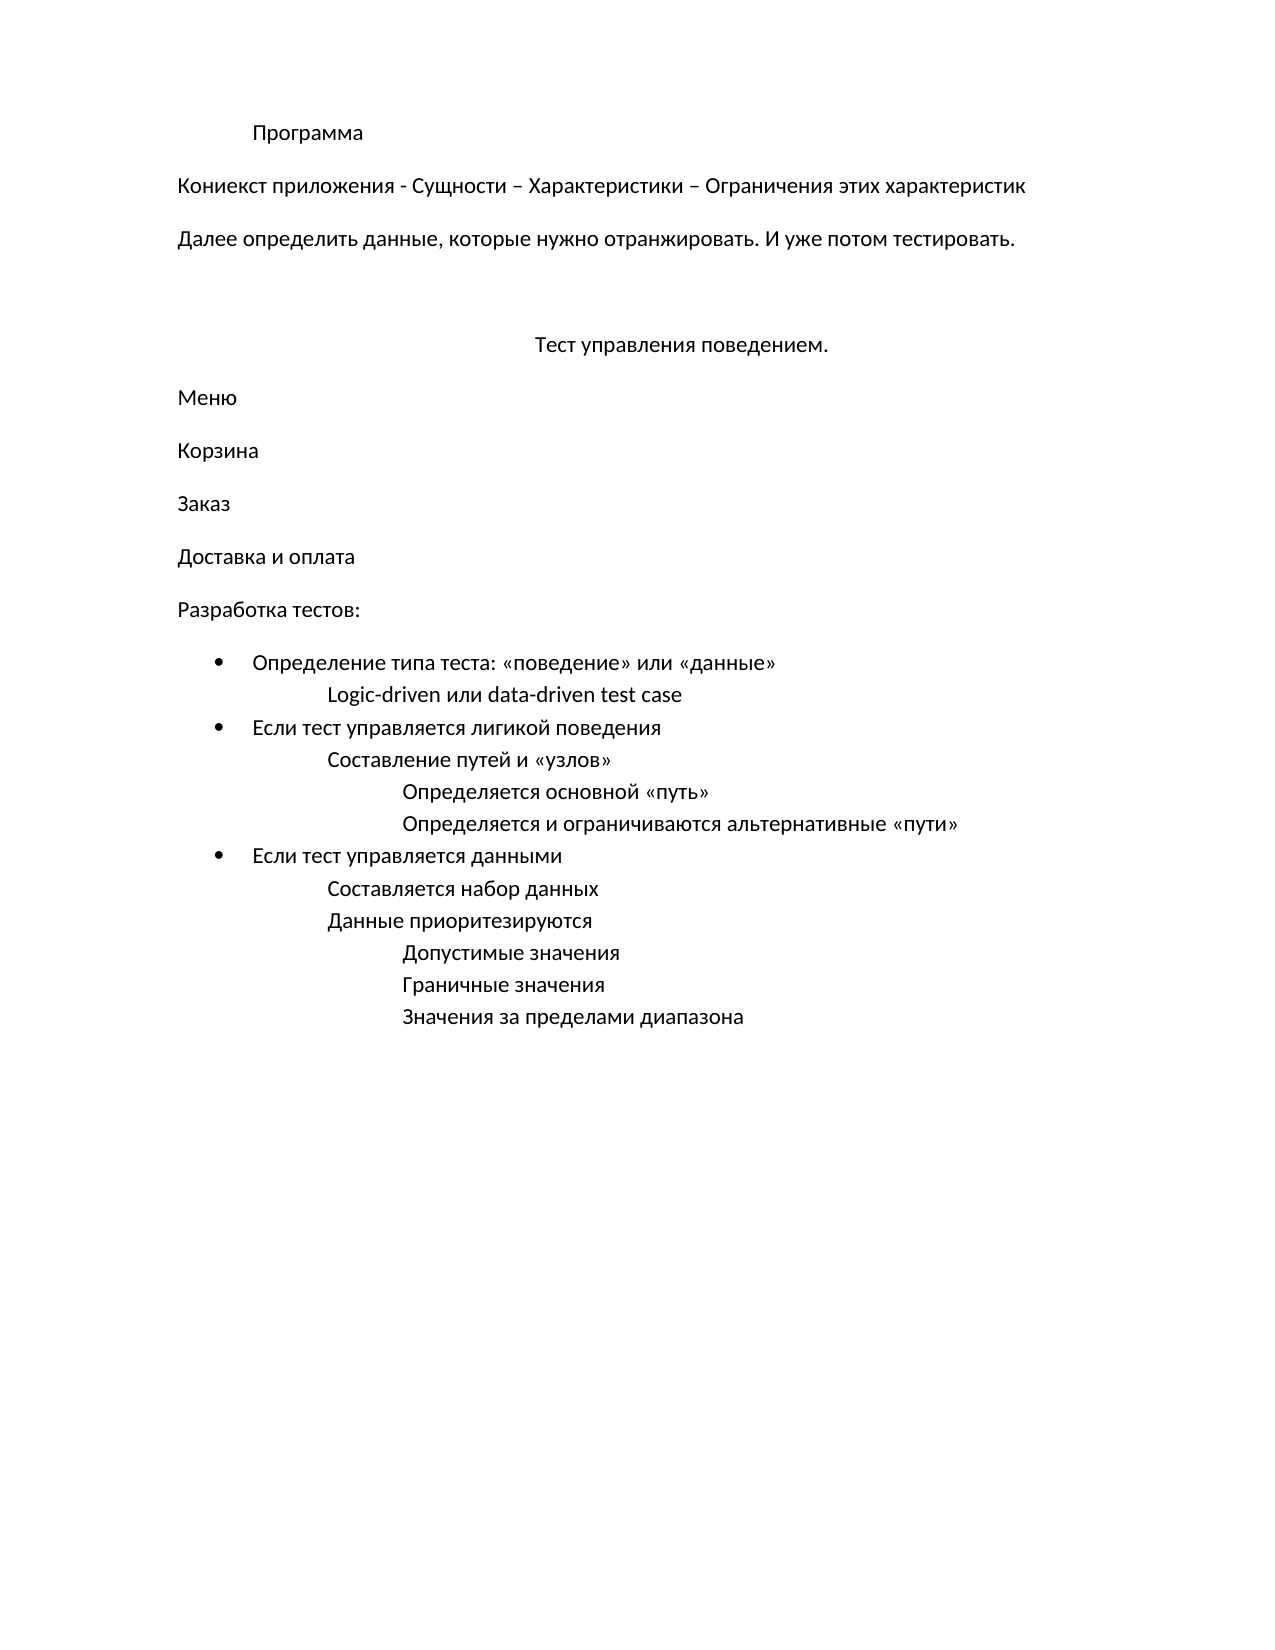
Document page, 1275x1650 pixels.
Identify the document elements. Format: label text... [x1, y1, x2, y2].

list Определяется и ограничиваются альтернативные «пути» [402, 809, 1186, 837]
list Определение типа теста: «поведение» или «данные» [215, 648, 1186, 676]
list Составление путей и «узлов» [327, 745, 1186, 773]
list Значения за пределами диапазона [402, 1002, 1186, 1030]
text Разработка тестов: [177, 595, 1186, 623]
list Данные приоритезируются [327, 906, 1186, 934]
list Составляется набор данных [327, 874, 1186, 902]
list Logic-driven или data-driven test case [327, 681, 1186, 708]
text Тест управления поведением. [177, 330, 1186, 358]
text Кониекст приложения - Сущности – Характеристики – Ограничения этих характеристик [177, 171, 1186, 199]
list Допустимые значения [402, 938, 1186, 966]
text Доставка и оплата [177, 542, 1186, 570]
text Программа [252, 118, 1186, 146]
list Определяется основной «путь» [402, 777, 1186, 805]
text Далее определить данные, которые нужно отранжировать. И уже потом тестировать. [177, 224, 1186, 252]
list Если тест управляется лигикой поведения [215, 713, 1186, 741]
text Корзина [177, 436, 1186, 464]
text Меню [177, 383, 1186, 411]
list Если тест управляется данными [215, 841, 1186, 869]
text Заказ [177, 489, 1186, 517]
list Граничные значения [402, 970, 1186, 998]
